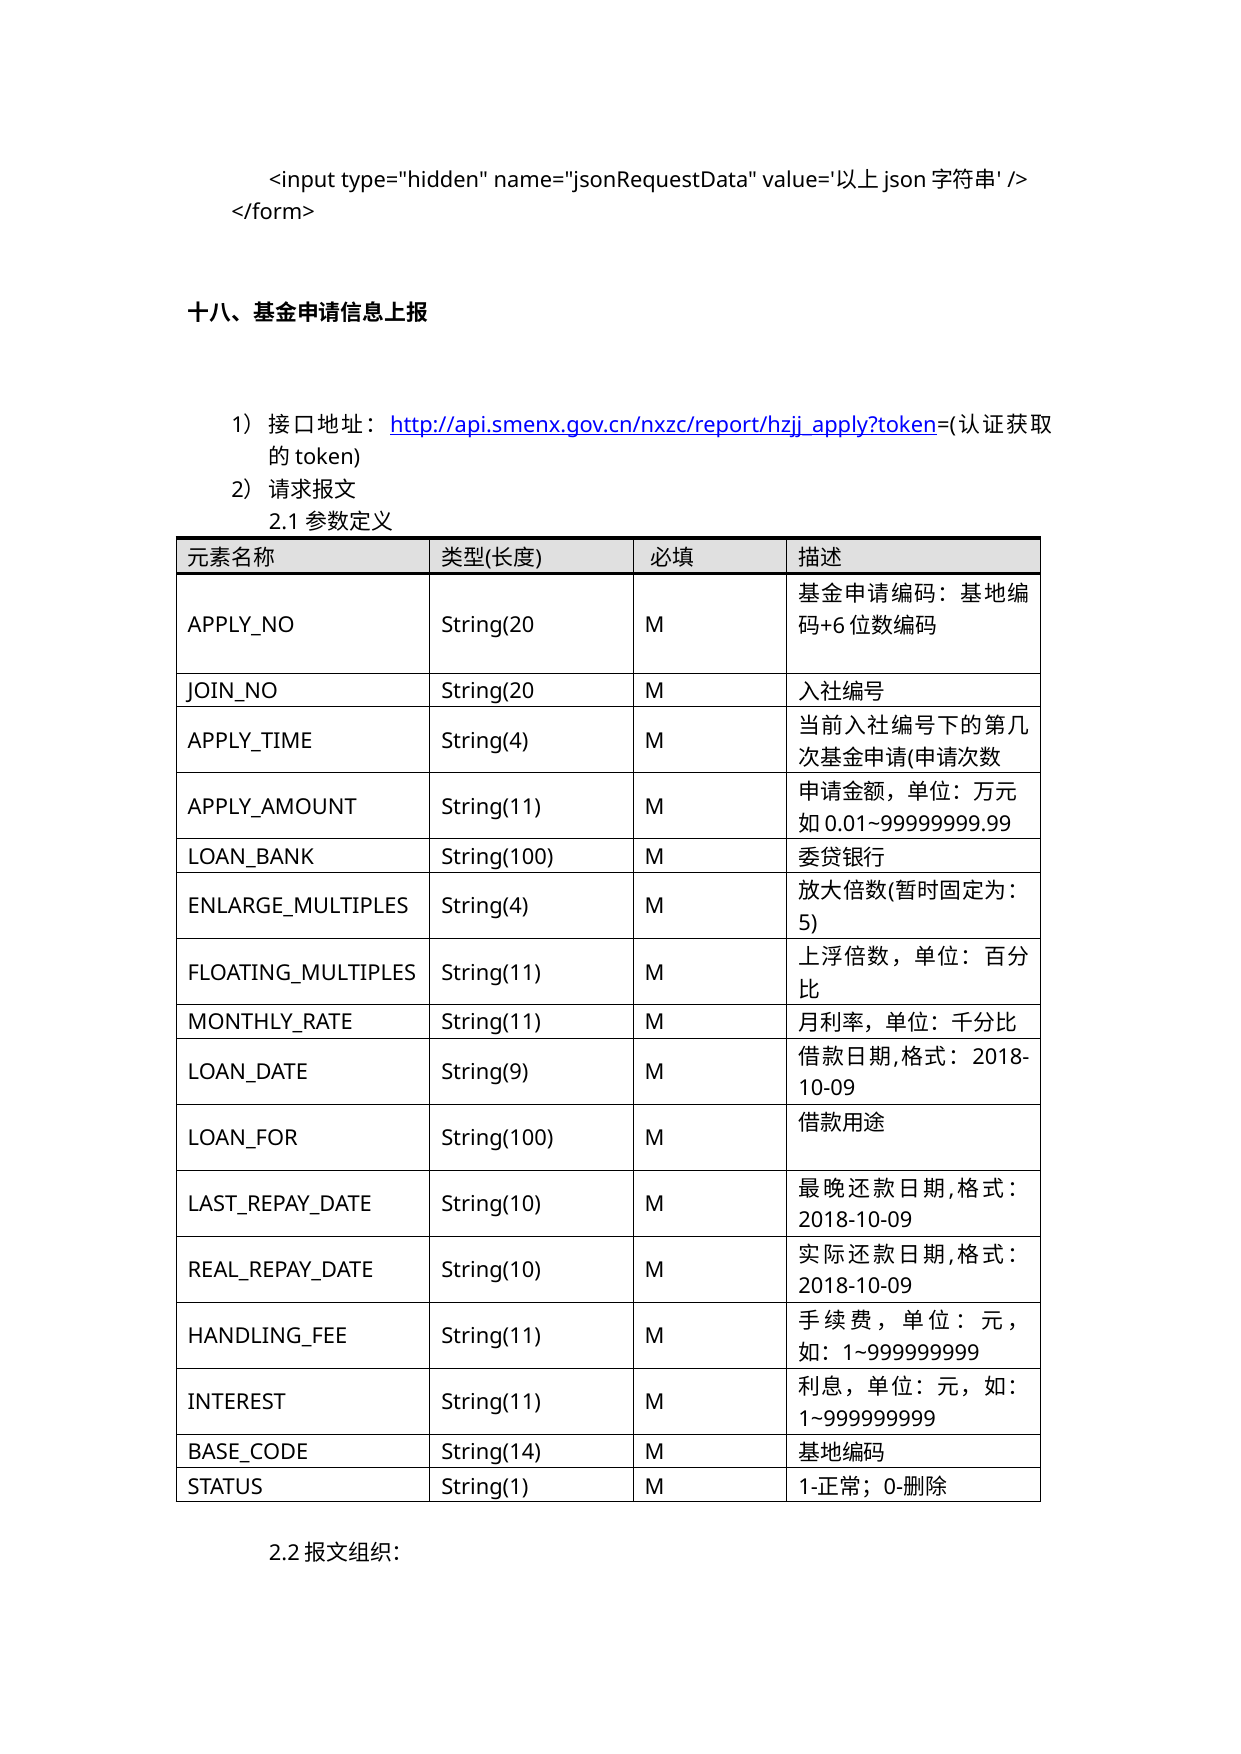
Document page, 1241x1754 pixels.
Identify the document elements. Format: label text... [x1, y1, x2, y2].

list 请求报文 [231, 471, 1053, 504]
table_cell 委贷银行 [787, 839, 1040, 872]
table_cell APPLY_TIME [177, 707, 429, 772]
table_cell String(10) [430, 1237, 633, 1302]
table_cell M [634, 1303, 786, 1368]
table_cell M [634, 1369, 786, 1434]
table_cell 实际还款日期,格式：2018-10-09 [787, 1237, 1040, 1302]
table_cell LOAN_BANK [177, 839, 429, 872]
table_cell String(14) [430, 1435, 633, 1467]
table_cell String(11) [430, 1369, 633, 1434]
table_cell String(11) [430, 1303, 633, 1368]
table_cell M [634, 1435, 786, 1467]
table_cell MONTHLY_RATE [177, 1005, 429, 1037]
table_header 描述 [787, 540, 1040, 572]
table_cell 借款日期,格式：2018-10-09 [787, 1039, 1040, 1103]
subtitle 十八、基金申请信息上报 [187, 295, 1053, 327]
table_cell LOAN_FOR [177, 1105, 429, 1169]
list 接口地址：http://api.smenx.gov.cn/nxzc/report/hzjj_apply?token=(认证获取的token) [231, 406, 1053, 471]
table_cell 1-正常；0-删除 [787, 1468, 1040, 1501]
table_cell REAL_REPAY_DATE [177, 1237, 429, 1302]
table_cell 利息，单位：元，如：1~999999999 [787, 1369, 1040, 1434]
list 2.1 参数定义 [269, 504, 1053, 536]
table_cell 申请金额，单位：万元 如0.01~99999999.99 [787, 773, 1040, 838]
table_header 元素名称 [177, 540, 429, 572]
table_cell M [634, 939, 786, 1004]
table_cell 上浮倍数，单位：百分比 [787, 939, 1040, 1004]
table_cell M [634, 1039, 786, 1103]
table_cell M [634, 773, 786, 838]
table_cell String(4) [430, 707, 633, 772]
table_cell M [634, 1468, 786, 1501]
text <input type="hidden" name="jsonRequestData" value='以上json字符串' /> [225, 162, 1053, 194]
table_cell String(9) [430, 1039, 633, 1103]
table_cell String(4) [430, 873, 633, 938]
table_cell APPLY_NO [177, 575, 429, 673]
table_cell String(11) [430, 1005, 633, 1037]
table_cell 当前入社编号下的第几次基金申请(申请次数 [787, 707, 1040, 772]
table_cell APPLY_AMOUNT [177, 773, 429, 838]
list 2.2报文组织： [269, 1534, 1053, 1567]
table_cell String(100) [430, 1105, 633, 1169]
table_cell String(20 [430, 575, 633, 673]
table_cell M [634, 1237, 786, 1302]
table_cell String(11) [430, 773, 633, 838]
table_cell 入社编号 [787, 674, 1040, 706]
table_header 类型(长度) [430, 540, 633, 572]
table_cell M [634, 839, 786, 872]
table_cell FLOATING_MULTIPLES [177, 939, 429, 1004]
table_cell String(20 [430, 674, 633, 706]
text </form> [187, 194, 1053, 227]
table_cell BASE_CODE [177, 1435, 429, 1467]
table_cell HANDLING_FEE [177, 1303, 429, 1368]
table_cell LAST_REPAY_DATE [177, 1171, 429, 1236]
table_cell M [634, 575, 786, 673]
table_cell INTEREST [177, 1369, 429, 1434]
table_cell M [634, 873, 786, 938]
table_cell M [634, 674, 786, 706]
table_cell M [634, 707, 786, 772]
table_cell 基金申请编码：基地编码+6位数编码 [787, 575, 1040, 673]
table_cell ENLARGE_MULTIPLES [177, 873, 429, 938]
table_cell 手续费，单位：元，如：1~999999999 [787, 1303, 1040, 1368]
table_cell 借款用途 [787, 1105, 1040, 1169]
table_cell M [634, 1005, 786, 1037]
table_cell String(11) [430, 939, 633, 1004]
table_cell String(10) [430, 1171, 633, 1236]
table_header 必填 [634, 540, 786, 572]
table_cell 月利率，单位：千分比 [787, 1005, 1040, 1037]
table_cell 基地编码 [787, 1435, 1040, 1467]
table_cell STATUS [177, 1468, 429, 1501]
table_cell String(1) [430, 1468, 633, 1501]
table_cell M [634, 1171, 786, 1236]
table_cell 放大倍数(暂时固定为：5) [787, 873, 1040, 938]
table_cell LOAN_DATE [177, 1039, 429, 1103]
table_cell 最晚还款日期,格式：2018-10-09 [787, 1171, 1040, 1236]
table_cell M [634, 1105, 786, 1169]
table_cell String(100) [430, 839, 633, 872]
table_cell JOIN_NO [177, 674, 429, 706]
